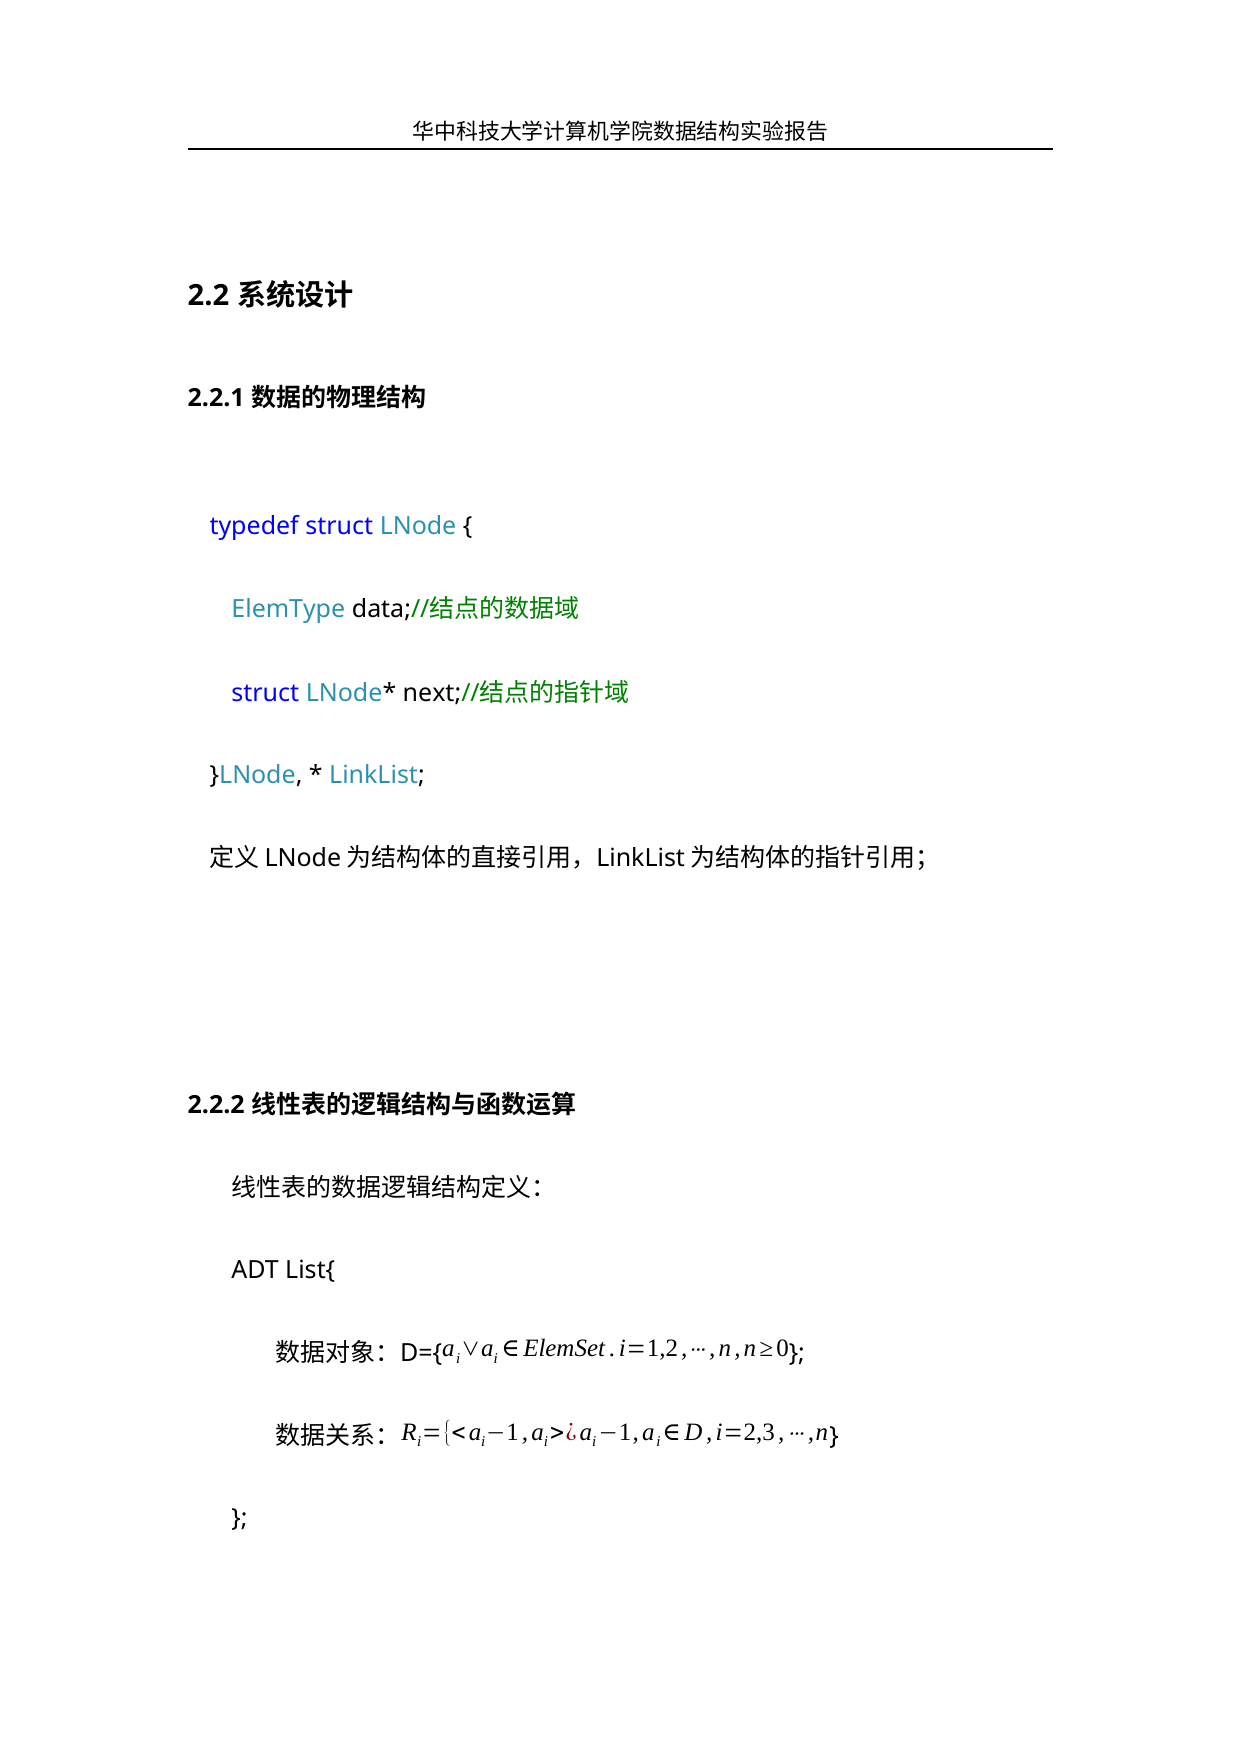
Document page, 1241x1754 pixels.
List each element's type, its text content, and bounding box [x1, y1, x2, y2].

text struct LNode* next;//结点的指针域 [209, 658, 1053, 723]
text 定义LNode为结构体的直接引用，LinkList为结构体的指针引用； [209, 823, 1053, 888]
text 2.2.1 数据的物理结构 [187, 363, 1053, 428]
text ADT List{ [187, 1236, 1053, 1301]
text ElemType data;//结点的数据域 [209, 574, 1053, 639]
text }; [187, 1484, 1053, 1549]
text 2.2.2 线性表的逻辑结构与函数运算 [187, 1070, 1053, 1135]
text typedef struct LNode { [209, 493, 1053, 558]
text 线性表的数据逻辑结构定义： [187, 1153, 1053, 1218]
subtitle 2.2 系统设计 [187, 260, 1053, 325]
text 数据关系：} [187, 1401, 1053, 1466]
text 数据对象：D={}; [187, 1318, 1053, 1383]
text }LNode, * LinkList; [209, 741, 1053, 806]
